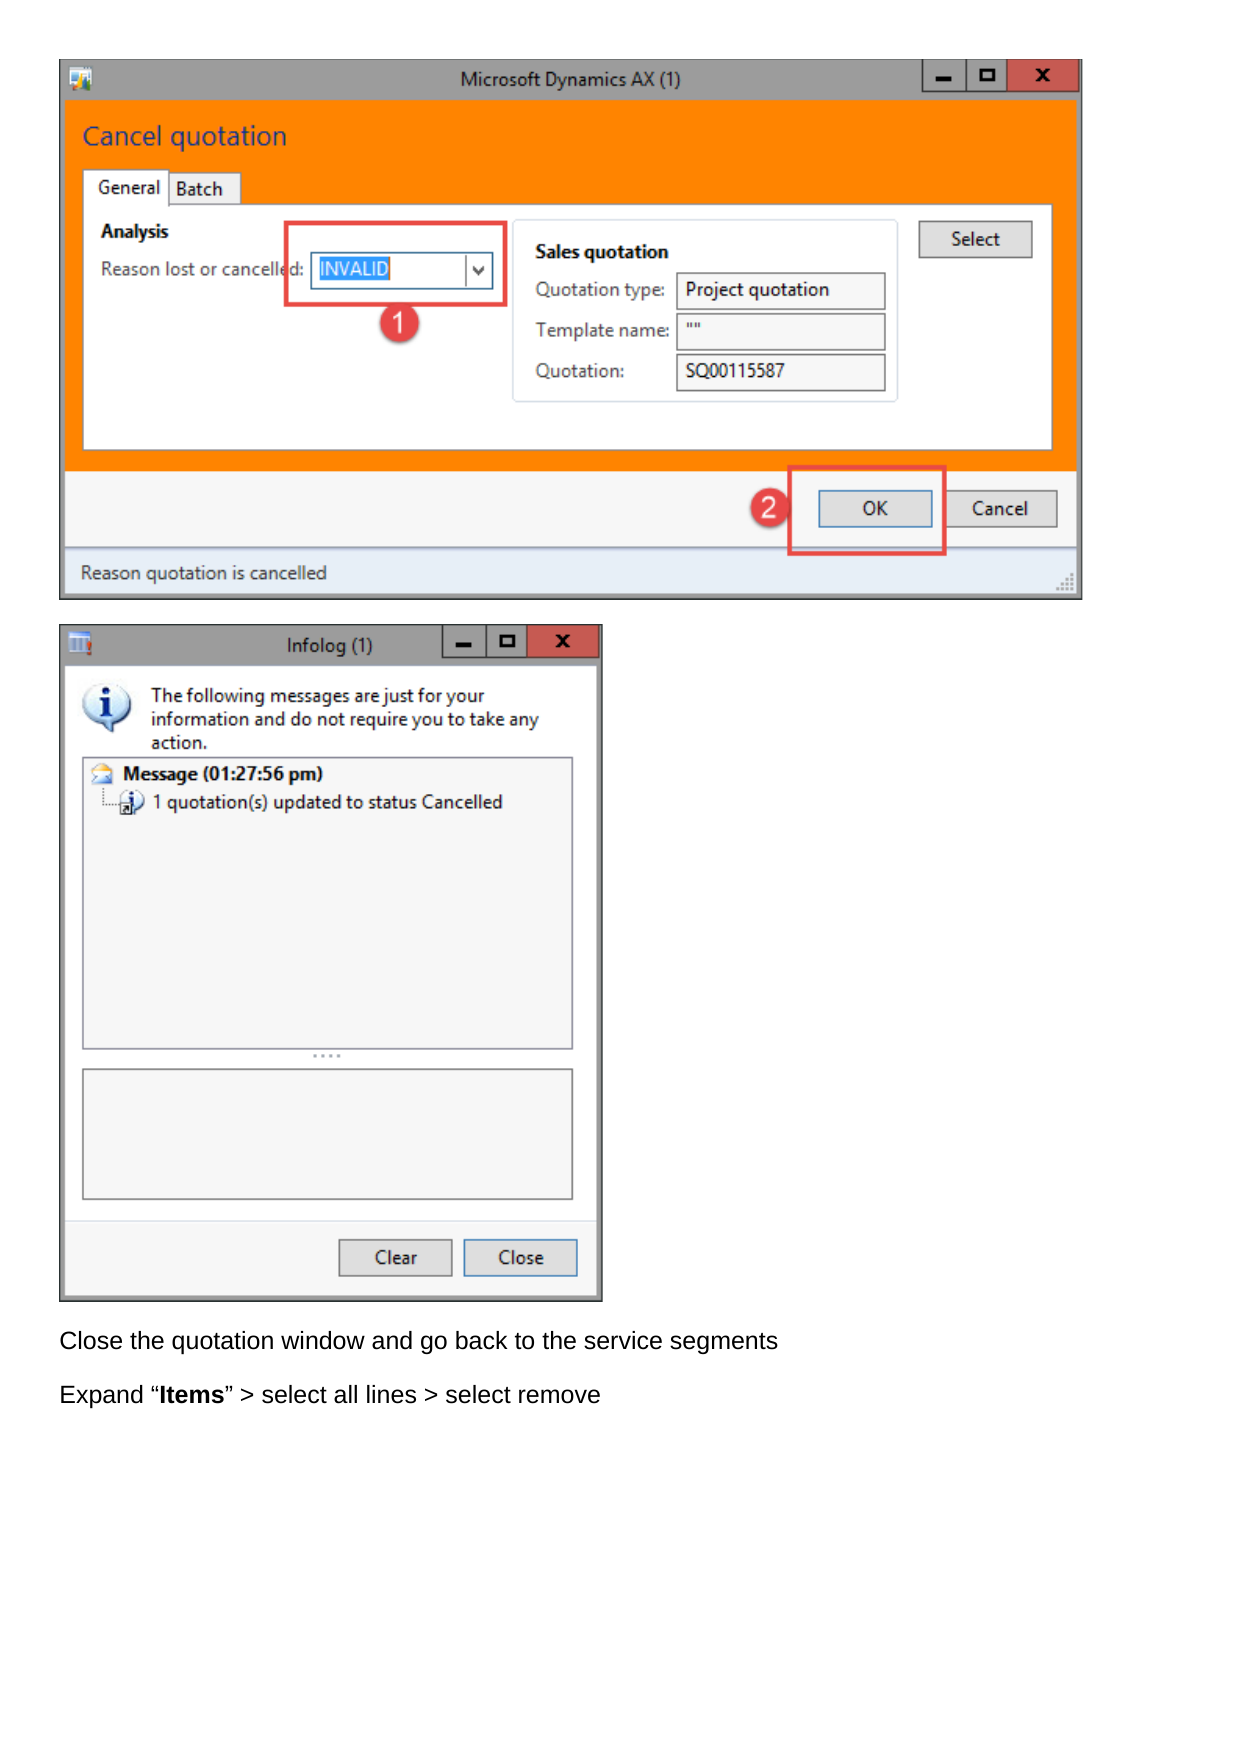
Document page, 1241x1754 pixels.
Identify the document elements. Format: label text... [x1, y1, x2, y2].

text Close the quotation window and go back to the service segments [59, 1326, 1181, 1355]
picture [59, 59, 1083, 600]
text Expand “Items” > select all lines > select remove [59, 1380, 1181, 1409]
picture [59, 624, 603, 1302]
